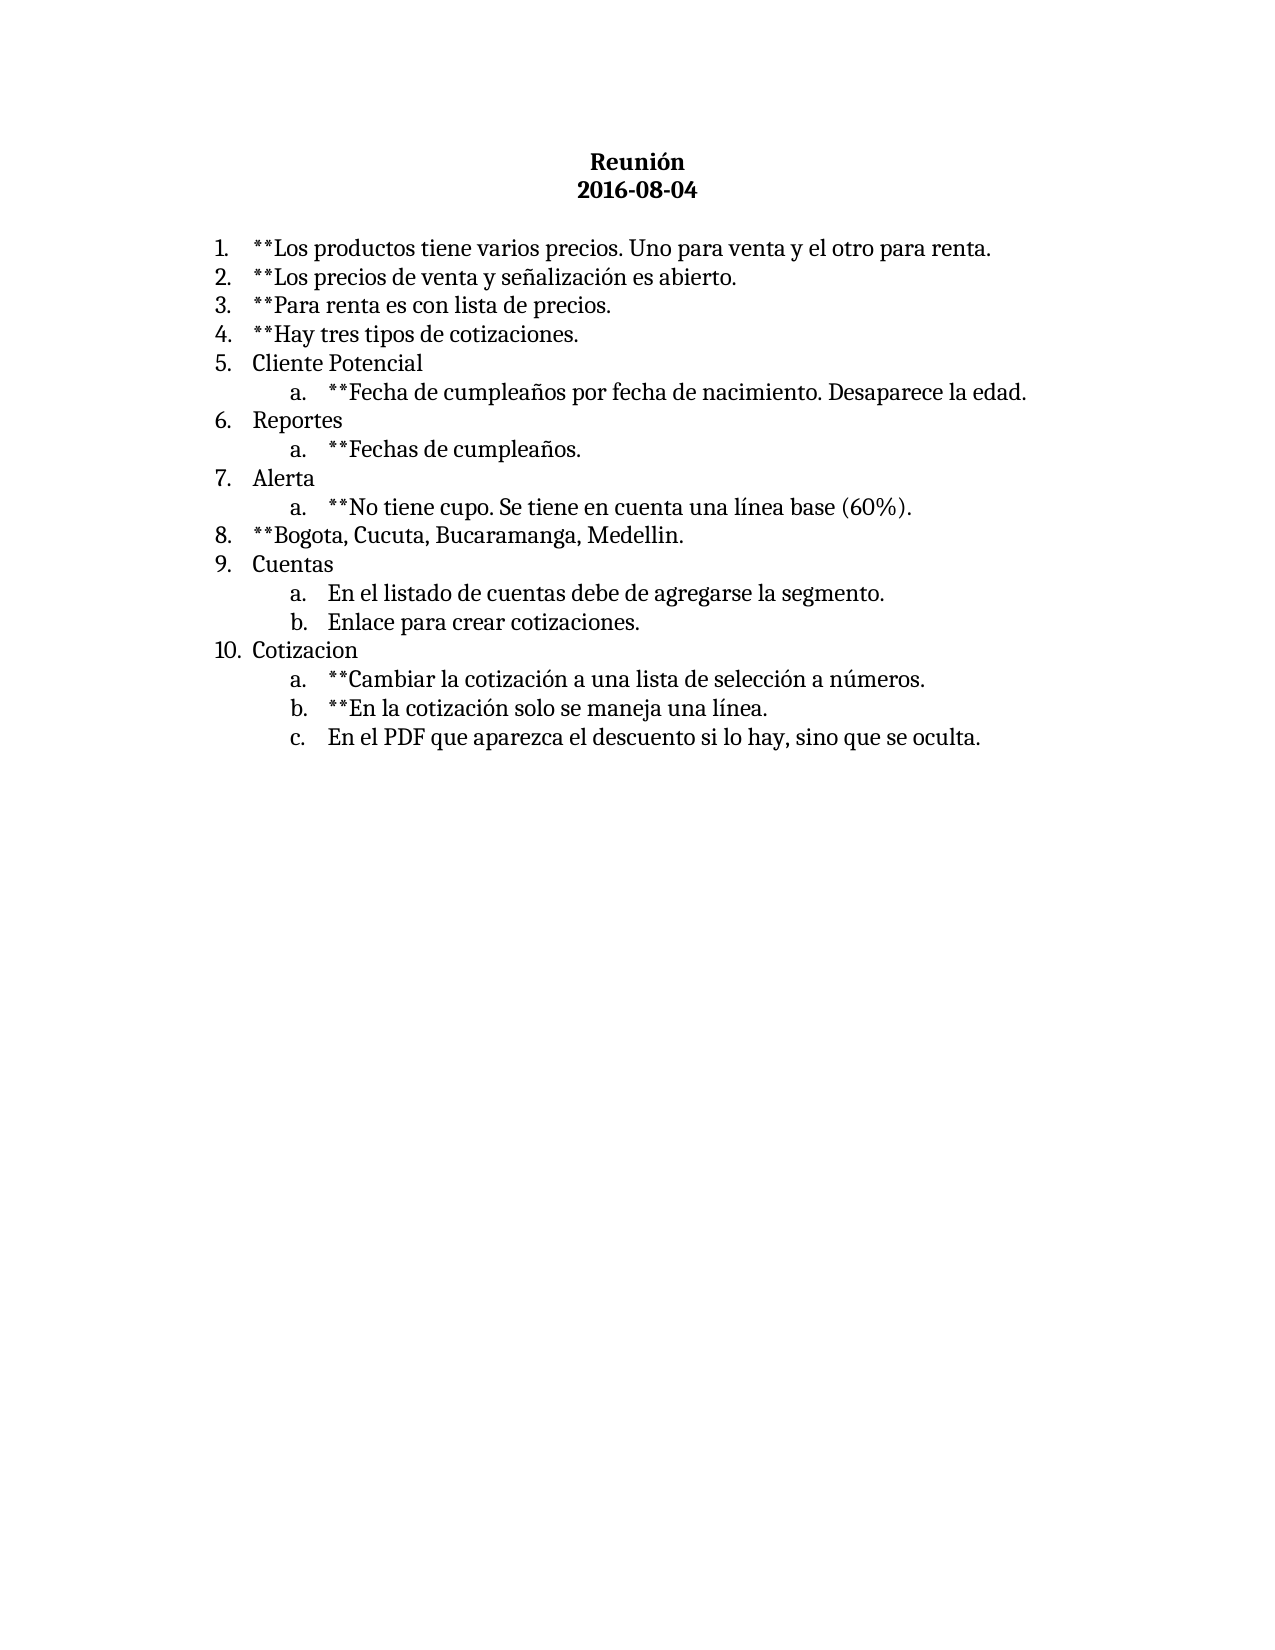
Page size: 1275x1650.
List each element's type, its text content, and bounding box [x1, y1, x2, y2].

list **Cambiar la cotización a una lista de selección a números. [290, 665, 1098, 694]
list **Hay tres tipos de cotizaciones. [215, 320, 1098, 349]
list Cliente Potencial [215, 349, 1098, 378]
list **Fechas de cumpleaños. [290, 435, 1098, 464]
list **Fecha de cumpleaños por fecha de nacimiento. Desaparece la edad. [290, 378, 1098, 406]
list **Los precios de venta y señalización es abierto. [215, 263, 1098, 291]
text Reunión [177, 148, 1098, 176]
list **En la cotización solo se maneja una línea. [290, 694, 1098, 723]
list Cuentas [215, 550, 1098, 579]
list Reportes [215, 406, 1098, 435]
text 2016-08-04 [177, 176, 1098, 205]
list En el PDF que aparezca el descuento si lo hay, sino que se oculta. [290, 723, 1098, 751]
list **Para renta es con lista de precios. [215, 291, 1098, 320]
list Cotizacion [215, 636, 1098, 665]
list **Los productos tiene varios precios. Uno para venta y el otro para renta. [215, 234, 1098, 263]
list **No tiene cupo. Se tiene en cuenta una línea base (60%). [290, 493, 1098, 521]
list Enlace para crear cotizaciones. [290, 608, 1098, 636]
list En el listado de cuentas debe de agregarse la segmento. [290, 579, 1098, 608]
list **Bogota, Cucuta, Bucaramanga, Medellin. [215, 521, 1098, 550]
list Alerta [215, 464, 1098, 493]
